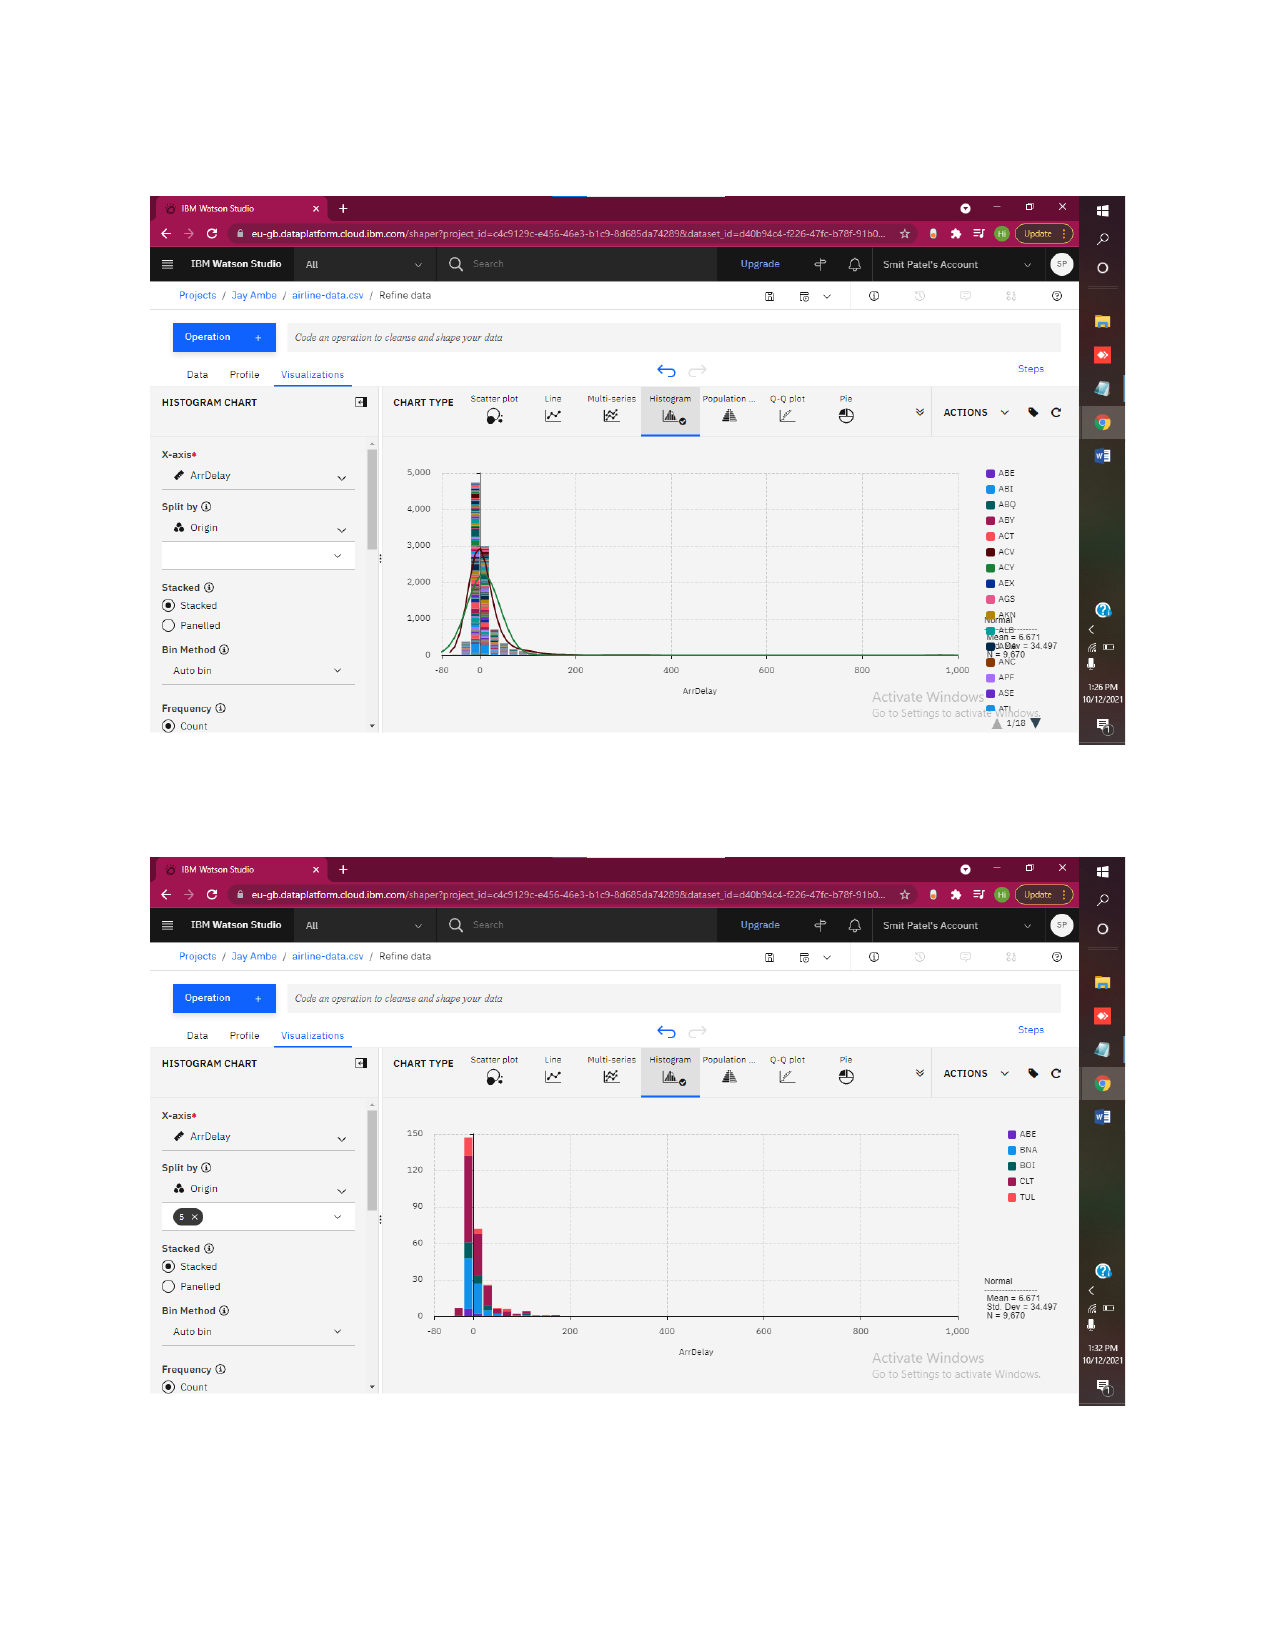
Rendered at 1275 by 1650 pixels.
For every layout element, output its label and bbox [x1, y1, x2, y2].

picture [150, 857, 1125, 1406]
picture [150, 196, 1125, 745]
